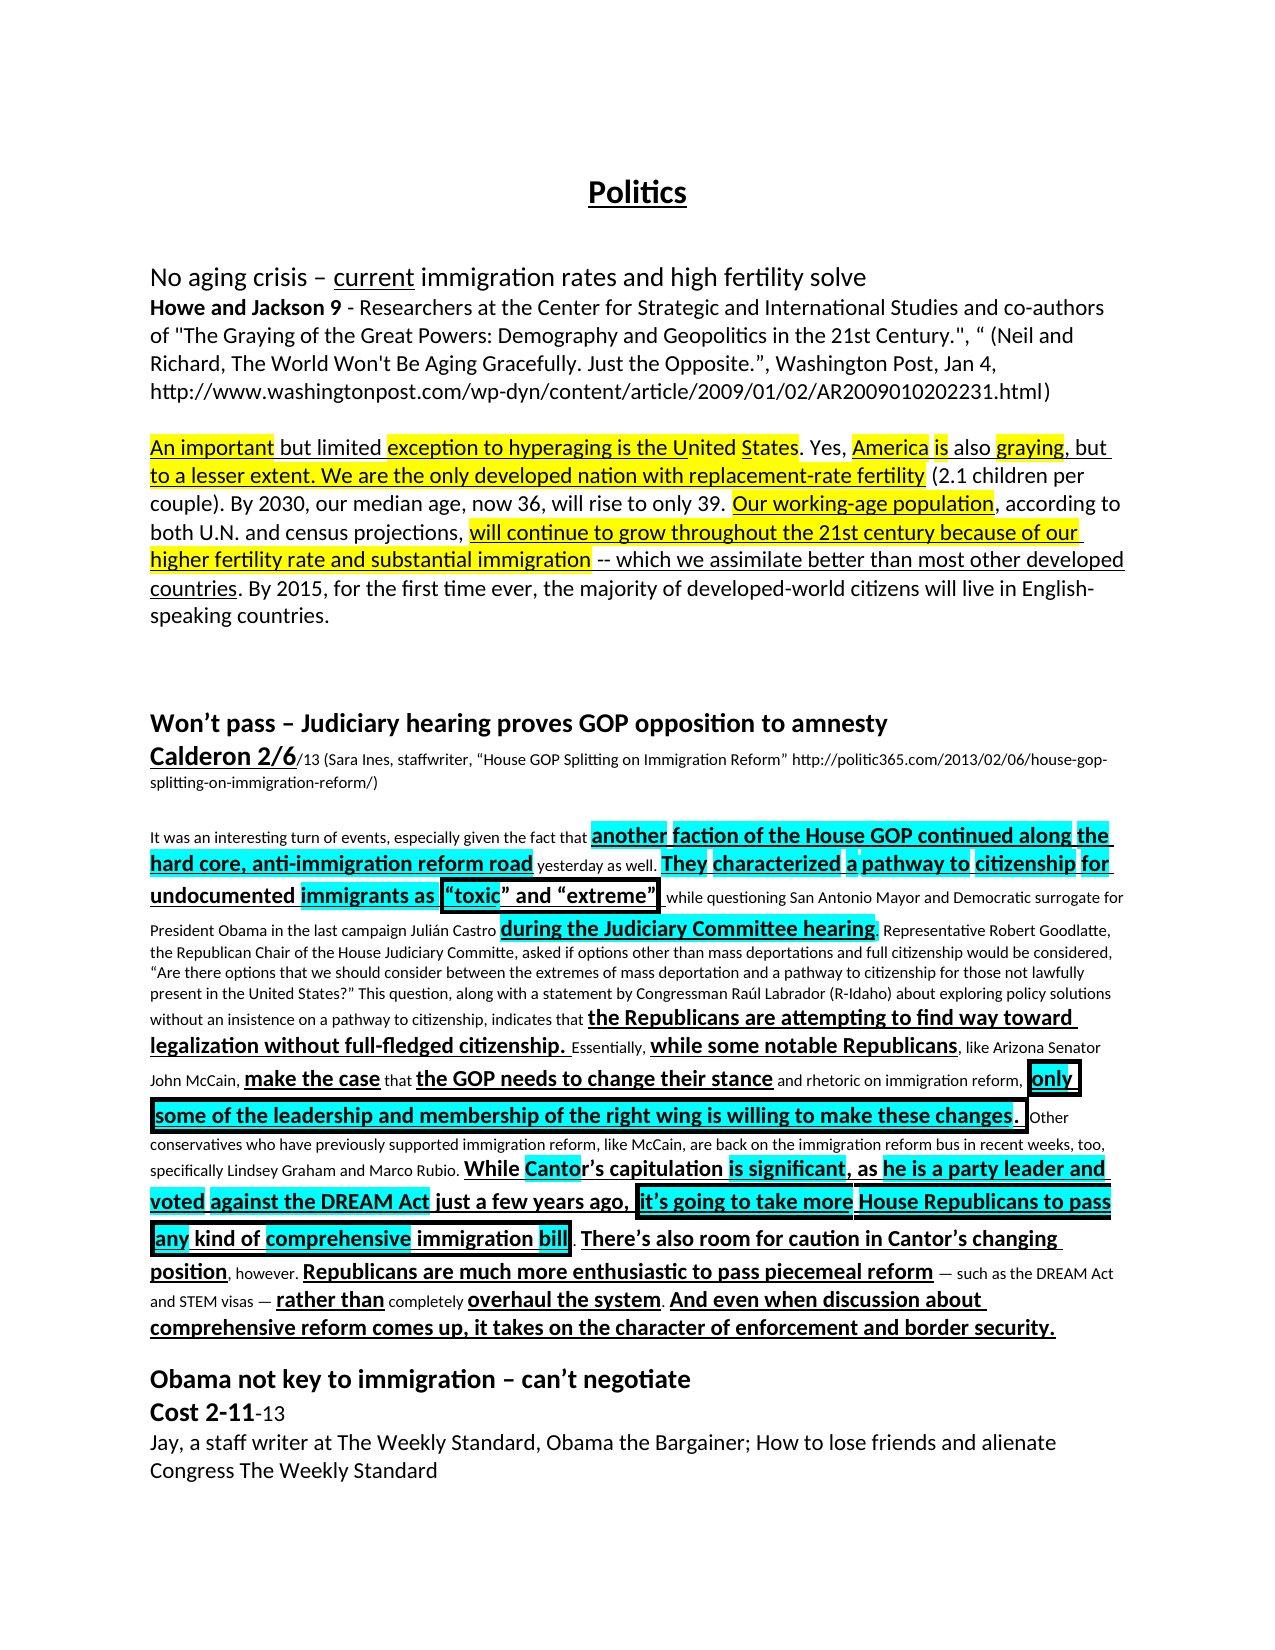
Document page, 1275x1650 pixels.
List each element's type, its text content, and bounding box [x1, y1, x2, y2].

text Jay, a staff writer at The Weekly Standard, Obama the Bargainer; How to lose friends and alienate Congress The Weekly Standard [150, 1428, 1125, 1484]
subtitle Obama not key to immigration – can’t negotiate [150, 1362, 1125, 1395]
text Howe and Jackson 9 - Researchers at the Center for Strategic and International Studies and co-authors of "The Graying of the Great Powers: Demography and Geopolitics in the 21st Century.", “ (Neil and Richard, The World Won't Be Aging Gracefully. Just the Opposite.”, Washington Post, Jan 4, http://www.washingtonpost.com/wp-dyn/content/article/2009/01/02/AR2009010202231.html) [150, 293, 1125, 406]
subtitle No aging crisis – current immigration rates and high fertility solve [150, 260, 1125, 293]
text It was an interesting turn of events, especially given the fact that another faction of the House GOP continued along the hard core, anti-immigration reform road yesterday as well. They characterized a pathway to citizenship for undocumented immigrants as “toxic” and “extreme” while questioning San Antonio Mayor and Democratic surrogate for President Obama in the last campaign Julián Castro during the Judiciary Committee hearing. Representative Robert Goodlatte, the Republican Chair of the House Judiciary Committe, asked if options other than mass deportations and full citizenship would be considered, “Are there options that we should consider between the extremes of mass deportation and a pathway to citizenship for those not lawfully present in the United States?” This question, along with a statement by Congressman Raúl Labrador (R-Idaho) about exploring policy solutions without an insistence on a pathway to citizenship, indicates that the Republicans are attempting to find way toward legalization without full-fledged citizenship. Essentially, while some notable Republicans, like Arizona Senator John McCain, make the case that the GOP needs to change their stance and rhetoric on immigration reform, only some of the leadership and membership of the right wing is willing to make these changes. Other conservatives who have previously supported immigration reform, like McCain, are back on the immigration reform bus in recent weeks, too, specifically Lindsey Graham and Marco Rubio. While Cantor’s capitulation is significant, as he is a party leader and voted against the DREAM Act just a few years ago, it’s going to take more House Republicans to pass any kind of comprehensive immigration bill. There’s also room for caution in Cantor’s changing position, however. Republicans are much more enthusiastic to pass piecemeal reform — such as the DREAM Act and STEM visas — rather than completely overhaul the system. And even when discussion about comprehensive reform comes up, it takes on the character of enforcement and border security. [150, 821, 1125, 1341]
subtitle Politics [150, 171, 1125, 212]
text An important but limited exception to hyperaging is the United States. Yes, America is also graying, but to a lesser extent. We are the only developed nation with replacement-rate fertility (2.1 children per couple). By 2030, our median age, now 36, will rise to only 39. Our working-age population, according to both U.N. and census projections, will continue to grow throughout the 21st century because of our higher fertility rate and substantial immigration -- which we assimilate better than most other developed countries. By 2015, for the first time ever, the majority of developed-world citizens will live in English-speaking countries. [150, 433, 1125, 570]
text An important but limited exception to hyperaging is the United States. Yes, America is also graying, but to a lesser extent. We are the only developed nation with replacement-rate fertility (2.1 children per couple). By 2030, our median age, now 36, will rise to only 39. Our working-age population, according to both U.N. and census projections, will continue to grow throughout the 21st century because of our higher fertility rate and substantial immigration -- which we assimilate better than most other developed countries. By 2015, for the first time ever, the majority of developed-world citizens will live in English-speaking countries. [150, 571, 1125, 630]
subtitle Won’t pass – Judiciary hearing proves GOP opposition to amnesty [150, 707, 1125, 739]
text Cost 2-11-13 [150, 1395, 1125, 1428]
text Calderon 2/6/13 (Sara Ines, staffwriter, “House GOP Splitting on Immigration Reform” http://politic365.com/2013/02/06/house-gop-splitting-on-immigration-reform/) [150, 739, 1125, 793]
